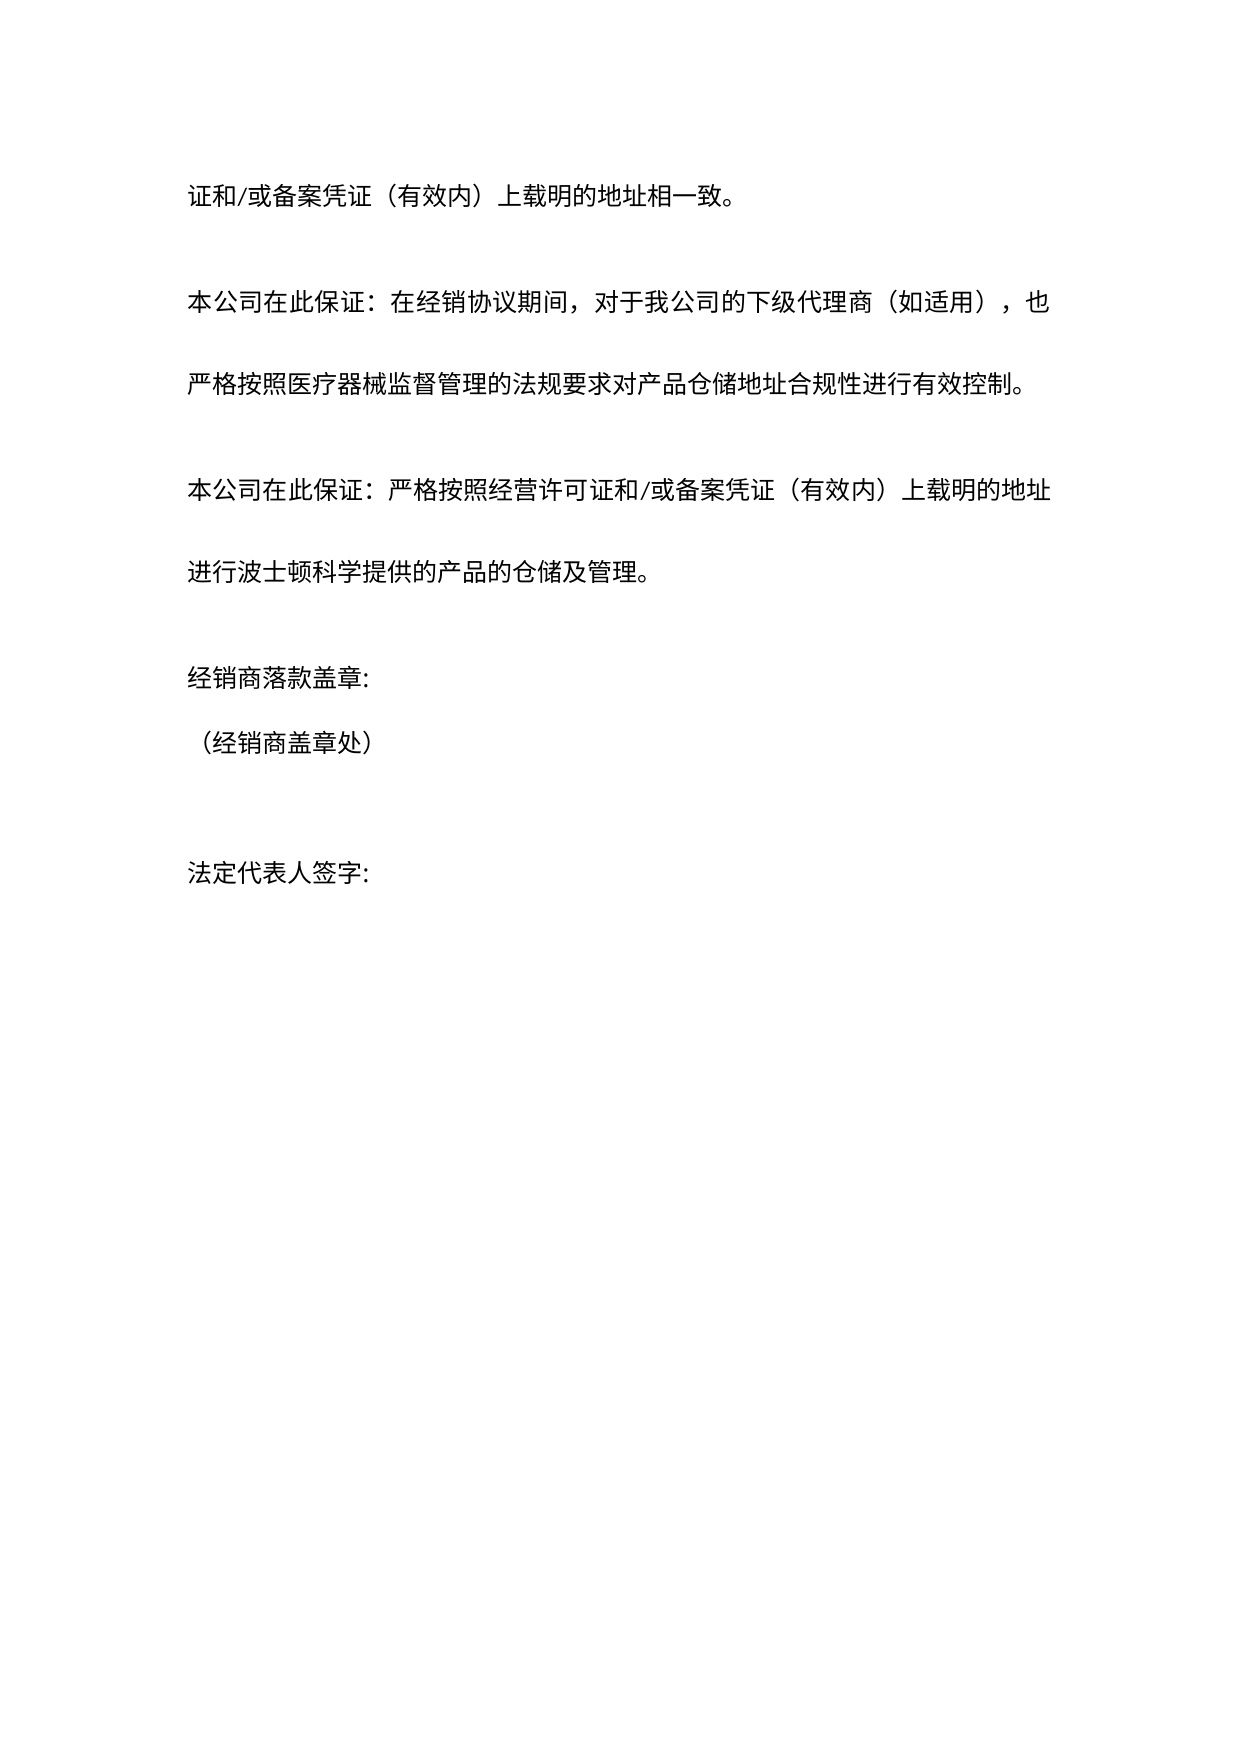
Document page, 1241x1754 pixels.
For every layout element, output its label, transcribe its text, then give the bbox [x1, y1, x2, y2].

text 本公司在此保证：在经销协议期间，对于我公司的下级代理商（如适用），也严格按照医疗器械监督管理的法规要求对产品仓储地址合规性进行有效控制。 [187, 268, 1053, 415]
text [187, 162, 1053, 227]
text 本公司在此保证：严格按照经营许可证和/或备案凭证（有效内）上载明的地址进行波士顿科学提供的产品的仓储及管理。 [187, 456, 1053, 603]
text （经销商盖章处） [187, 709, 1053, 774]
text 经销商落款盖章: [187, 644, 1053, 709]
text 法定代表人签字: [187, 839, 1053, 904]
